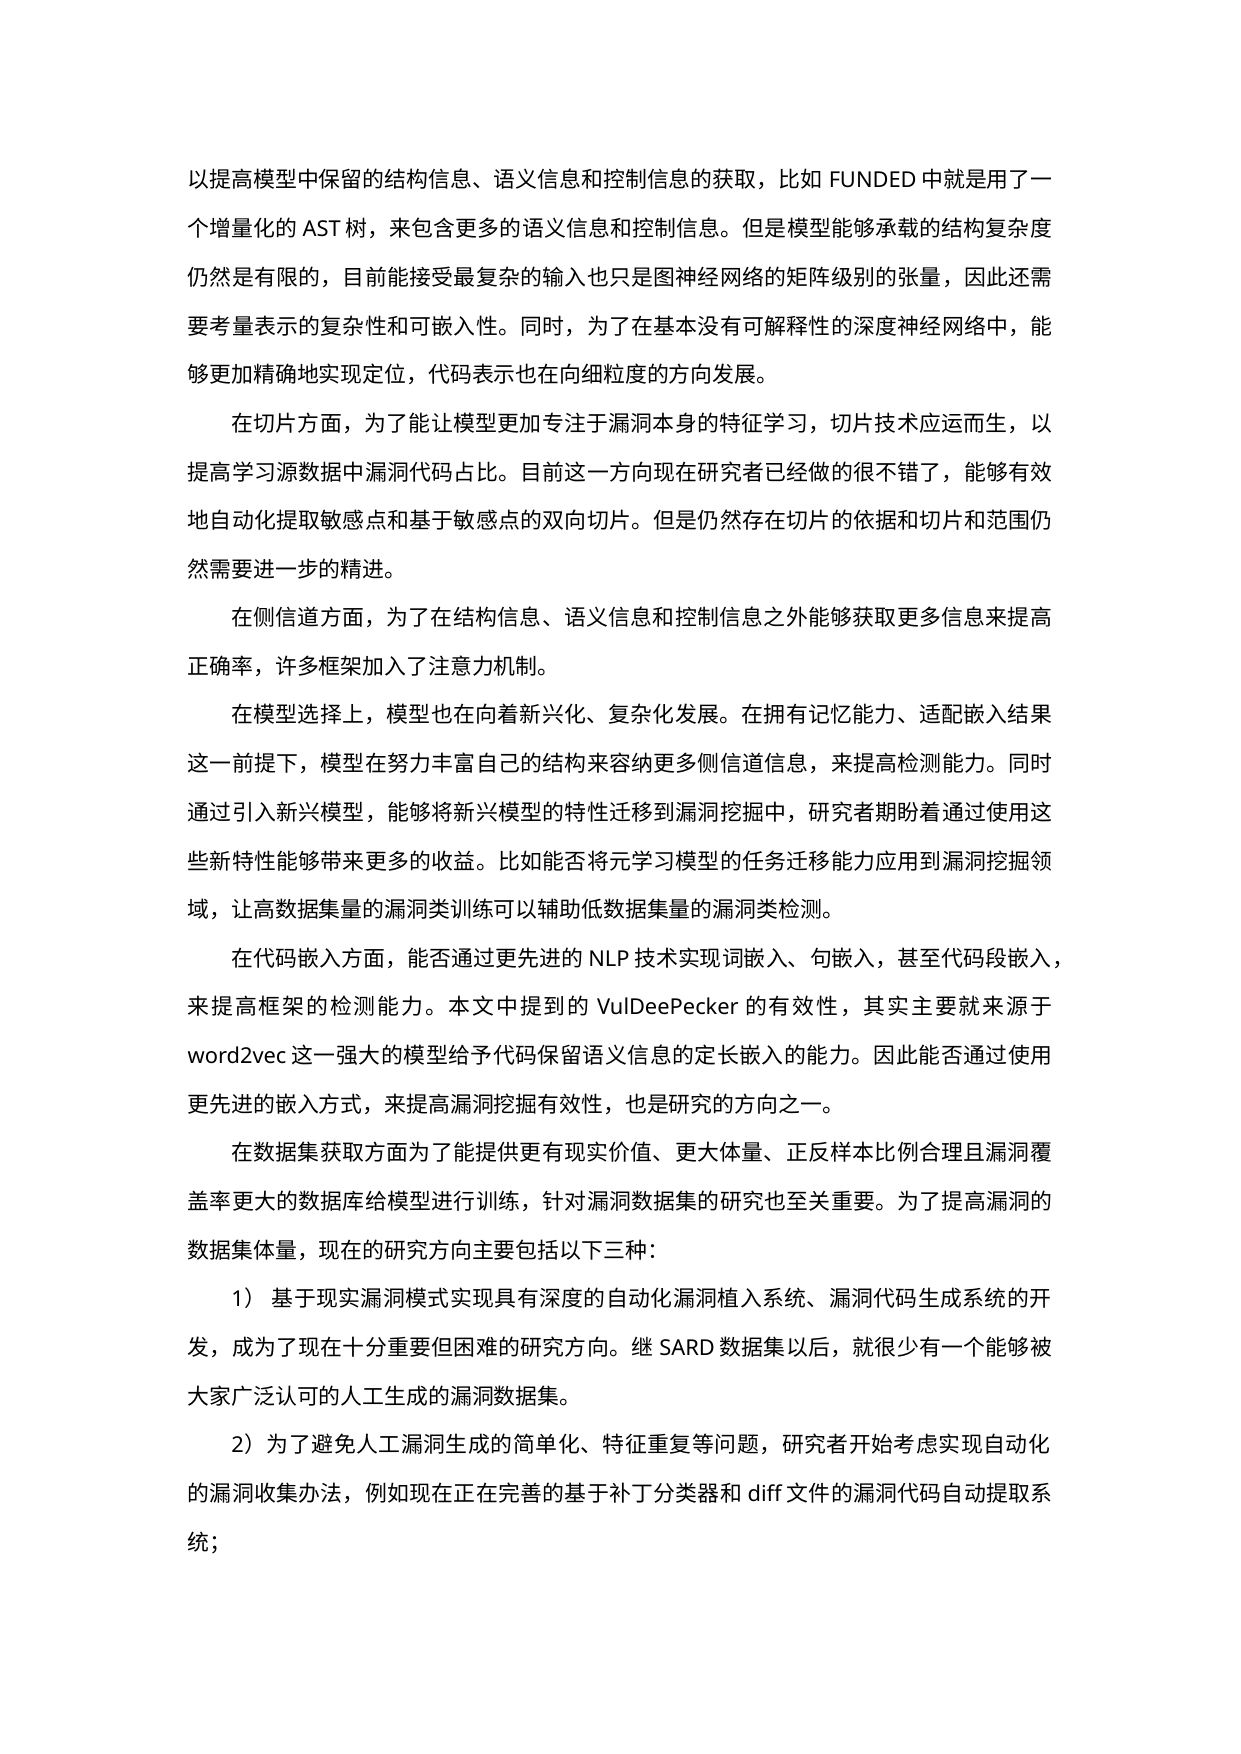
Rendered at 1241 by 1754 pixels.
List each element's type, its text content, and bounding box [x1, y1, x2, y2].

text 在侧信道方面，为了在结构信息、语义信息和控制信息之外能够获取更多信息来提高正确率，许多框架加入了注意力机制。 [187, 600, 1053, 681]
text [187, 162, 1053, 389]
text 在模型选择上，模型也在向着新兴化、复杂化发展。在拥有记忆能力、适配嵌入结果这一前提下，模型在努力丰富自己的结构来容纳更多侧信道信息，来提高检测能力。同时通过引入新兴模型，能够将新兴模型的特性迁移到漏洞挖掘中，研究者期盼着通过使用这些新特性能够带来更多的收益。比如能否将元学习模型的任务迁移能力应用到漏洞挖掘领域，让高数据集量的漏洞类训练可以辅助低数据集量的漏洞类检测。 [187, 697, 1053, 924]
text 在数据集获取方面为了能提供更有现实价值、更大体量、正反样本比例合理且漏洞覆盖率更大的数据库给模型进行训练，针对漏洞数据集的研究也至关重要。为了提高漏洞的数据集体量，现在的研究方向主要包括以下三种： [187, 1135, 1053, 1265]
text 在代码嵌入方面，能否通过更先进的NLP技术实现词嵌入、句嵌入，甚至代码段嵌入，来提高框架的检测能力。本文中提到的VulDeePecker的有效性，其实主要就来源于word2vec这一强大的模型给予代码保留语义信息的定长嵌入的能力。因此能否通过使用更先进的嵌入方式，来提高漏洞挖掘有效性，也是研究的方向之一。 [187, 940, 1053, 1119]
text 在切片方面，为了能让模型更加专注于漏洞本身的特征学习，切片技术应运而生，以提高学习源数据中漏洞代码占比。目前这一方向现在研究者已经做的很不错了，能够有效地自动化提取敏感点和基于敏感点的双向切片。但是仍然存在切片的依据和切片和范围仍然需要进一步的精进。 [187, 405, 1053, 584]
text 1） 基于现实漏洞模式实现具有深度的自动化漏洞植入系统、漏洞代码生成系统的开发，成为了现在十分重要但困难的研究方向。继SARD数据集以后，就很少有一个能够被大家广泛认可的人工生成的漏洞数据集。 [187, 1281, 1053, 1411]
text 2）为了避免人工漏洞生成的简单化、特征重复等问题，研究者开始考虑实现自动化的漏洞收集办法，例如现在正在完善的基于补丁分类器和diff文件的漏洞代码自动提取系统； [187, 1427, 1053, 1557]
